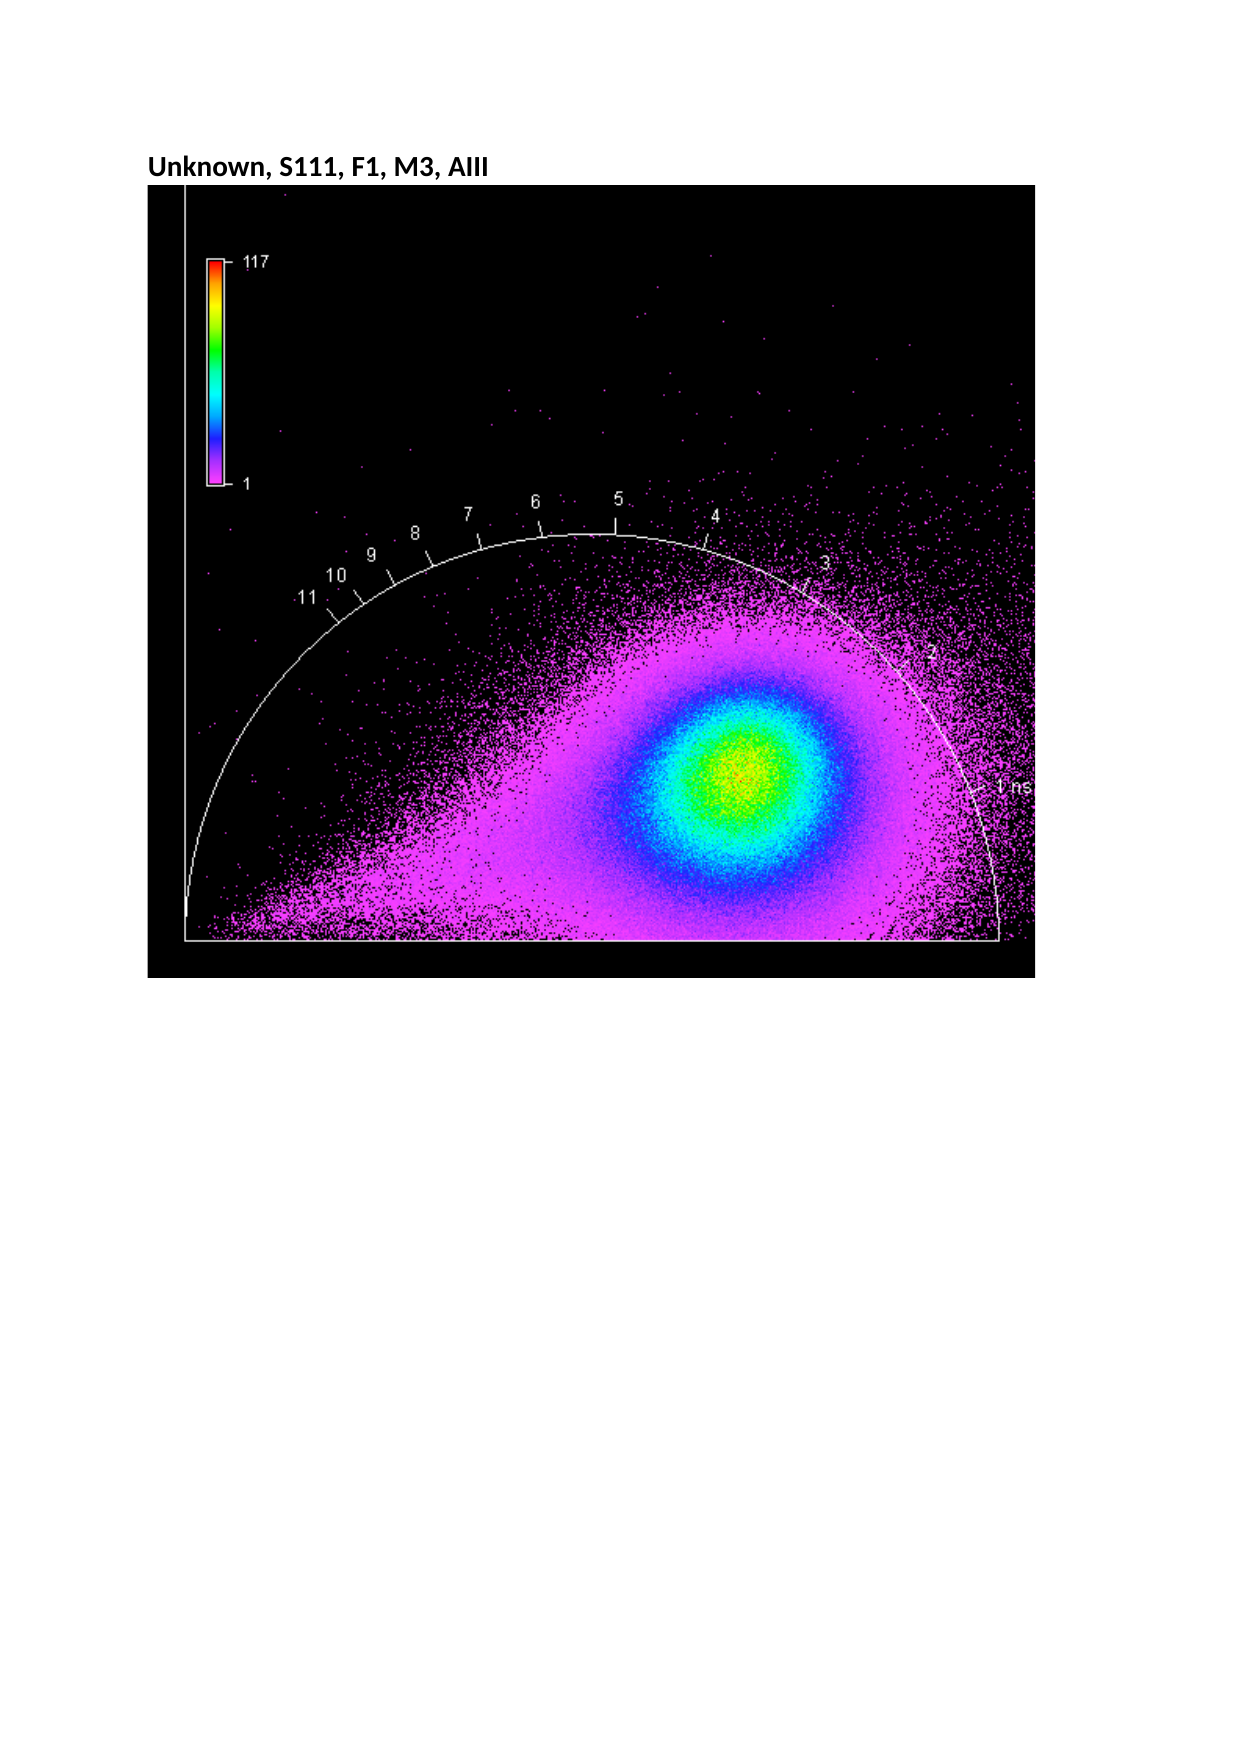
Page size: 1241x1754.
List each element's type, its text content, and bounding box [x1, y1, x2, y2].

picture [147, 185, 1035, 978]
